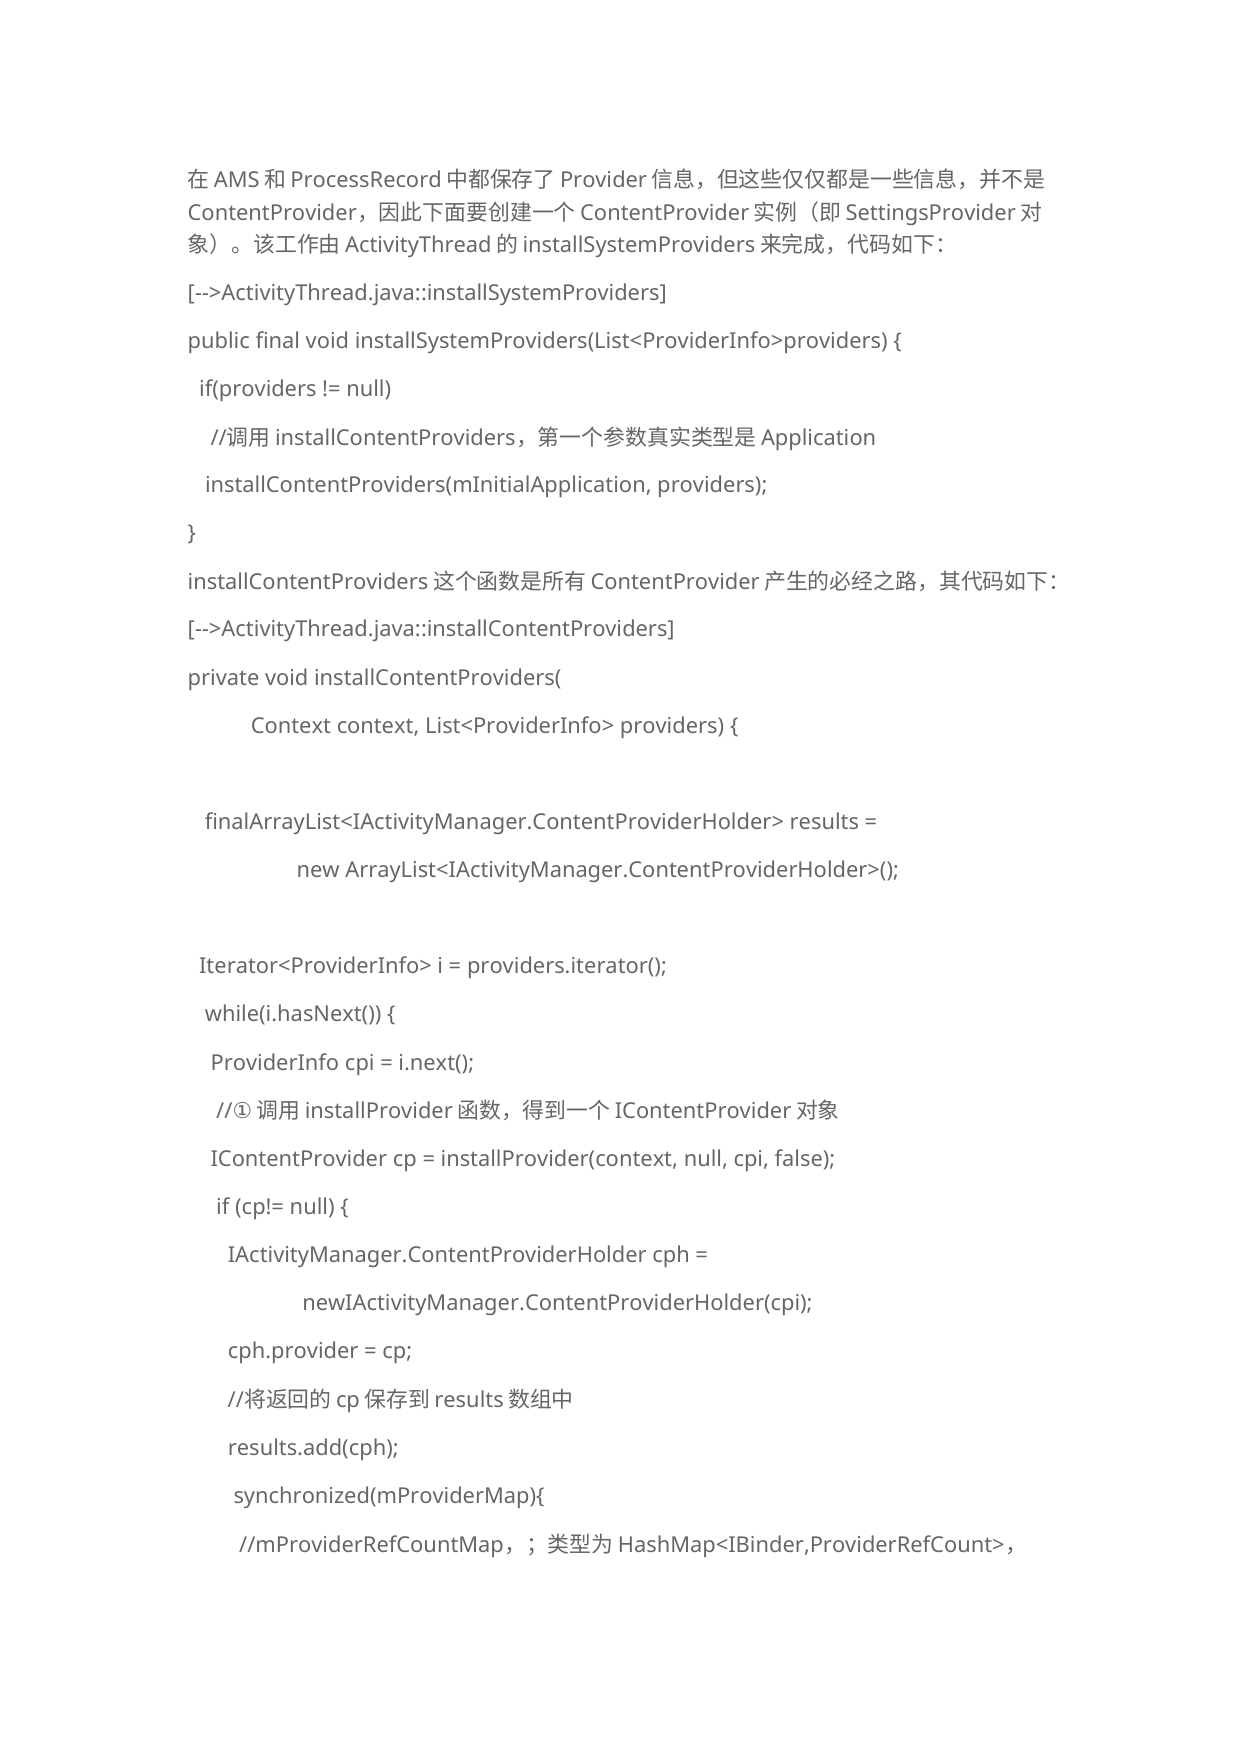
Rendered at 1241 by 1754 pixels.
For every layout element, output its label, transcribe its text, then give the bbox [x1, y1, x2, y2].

text //①调用installProvider函数，得到一个IContentProvider对象 [187, 1093, 1053, 1126]
text public final void installSystemProviders(List<ProviderInfo>providers) { [187, 323, 1053, 356]
text [-->ActivityThread.java::installSystemProviders] [187, 275, 1053, 308]
text IActivityManager.ContentProviderHolder cph = [187, 1238, 1053, 1270]
text Iterator<ProviderInfo> i = providers.iterator(); [187, 949, 1053, 981]
text newIActivityManager.ContentProviderHolder(cpi); [187, 1286, 1053, 1318]
text ProviderInfo cpi = i.next(); [187, 1045, 1053, 1078]
text } [187, 516, 1053, 548]
text new ArrayList<IActivityManager.ContentProviderHolder>(); [187, 853, 1053, 885]
text IContentProvider cp = installProvider(context, null, cpi, false); [187, 1141, 1053, 1174]
text if (cp!= null) { [187, 1189, 1053, 1222]
text private void installContentProviders( [187, 660, 1053, 693]
text //mProviderRefCountMap，；类型为HashMap<IBinder,ProviderRefCount>， [187, 1526, 1053, 1559]
text if(providers != null) [187, 371, 1053, 404]
text Context context, List<ProviderInfo> providers) { [187, 708, 1053, 741]
text synchronized(mProviderMap){ [187, 1478, 1053, 1511]
text installContentProviders(mInitialApplication, providers); [187, 468, 1053, 500]
text finalArrayList<IActivityManager.ContentProviderHolder> results = [187, 804, 1053, 837]
text while(i.hasNext()) { [187, 997, 1053, 1029]
text installContentProviders这个函数是所有ContentProvider产生的必经之路，其代码如下： [187, 564, 1053, 596]
text //调用installContentProviders，第一个参数真实类型是Application [187, 419, 1053, 452]
text 在AMS和ProcessRecord中都保存了Provider信息，但这些仅仅都是一些信息，并不是ContentProvider，因此下面要创建一个ContentProvider实例（即SettingsProvider对象）。该工作由ActivityThread的installSystemProviders来完成，代码如下： [187, 162, 1053, 259]
text cph.provider = cp; [187, 1334, 1053, 1366]
text //将返回的cp保存到results数组中 [187, 1382, 1053, 1414]
text results.add(cph); [187, 1430, 1053, 1463]
text [-->ActivityThread.java::installContentProviders] [187, 612, 1053, 644]
